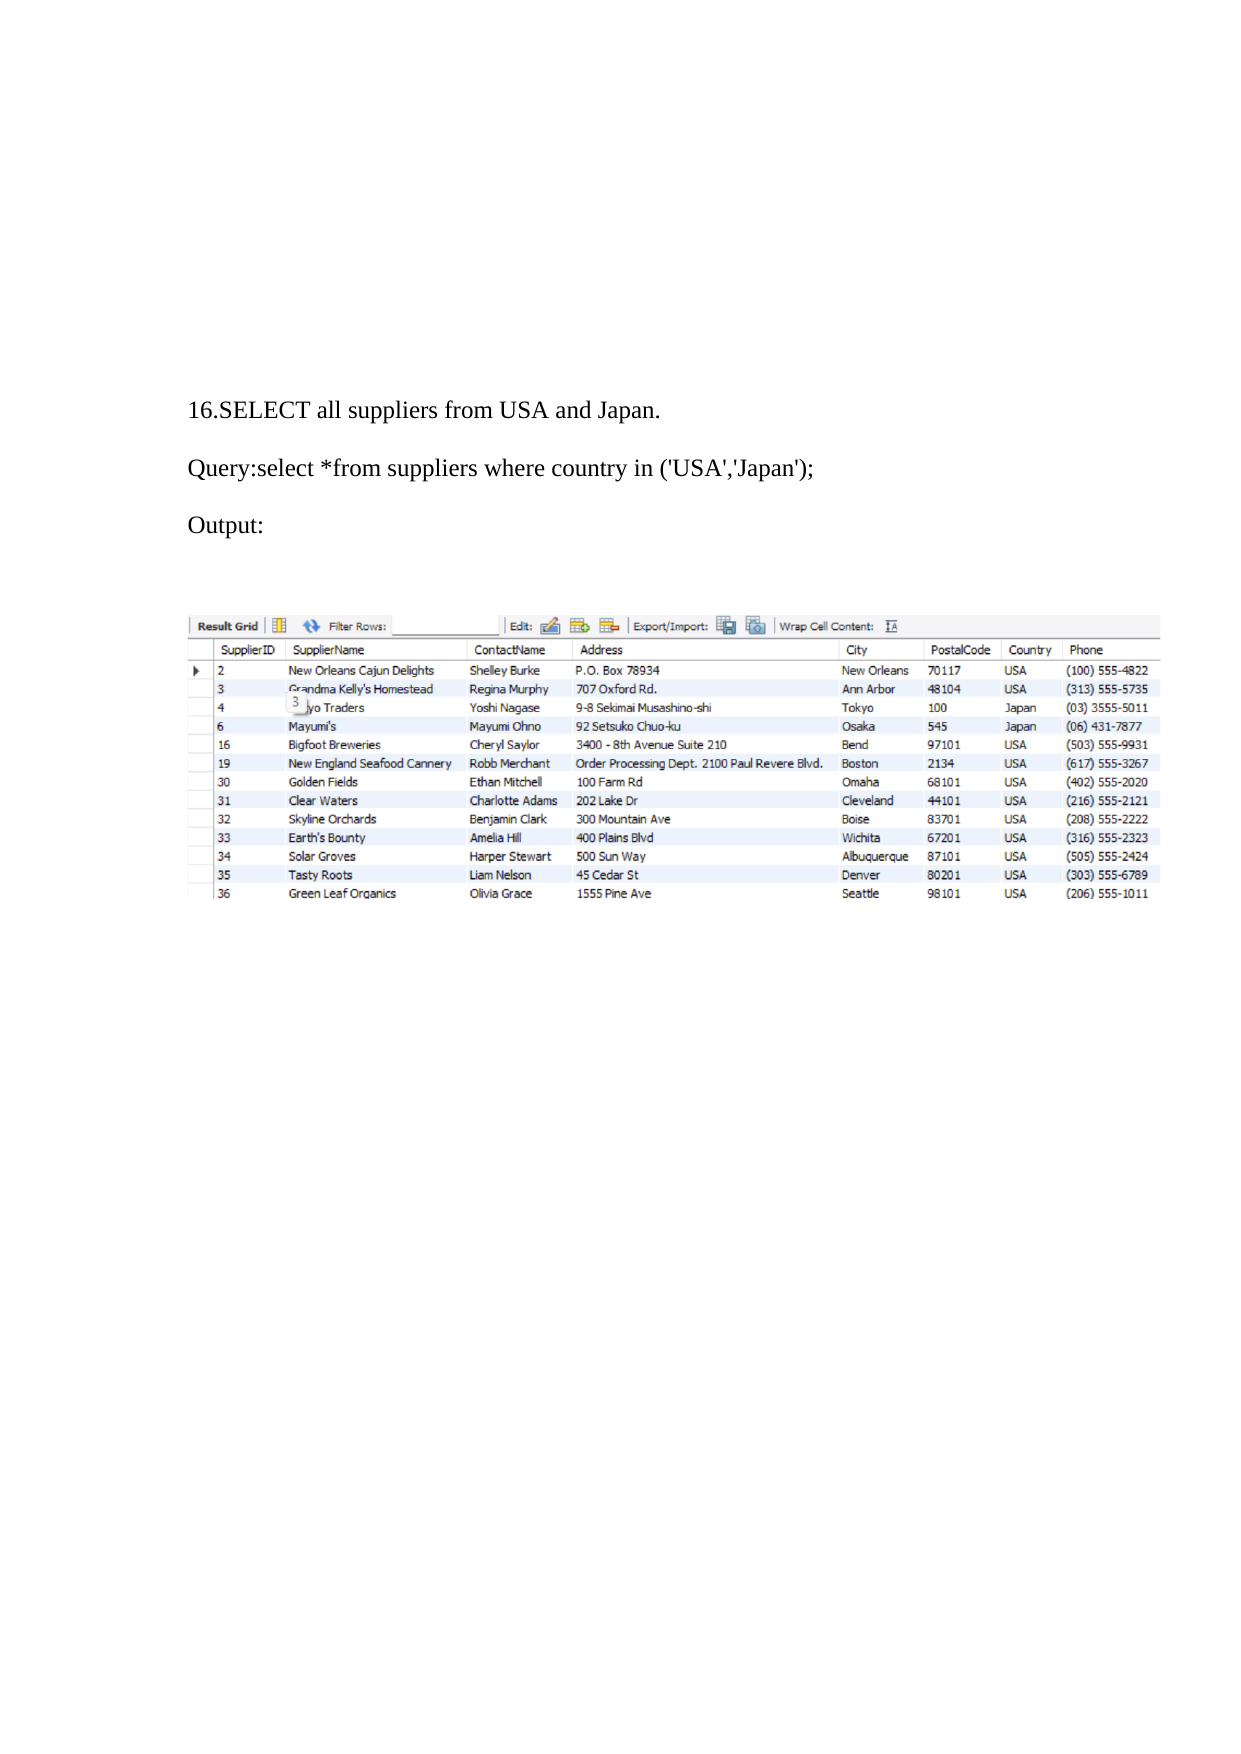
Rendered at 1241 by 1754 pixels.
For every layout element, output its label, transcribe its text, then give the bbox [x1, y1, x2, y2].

list Output: [187, 510, 1053, 539]
picture [187, 615, 1161, 899]
list Query:select *from suppliers where country in ('USA','Japan'); [187, 453, 1053, 482]
list 16.SELECT all suppliers from USA and Japan. [187, 395, 1053, 424]
